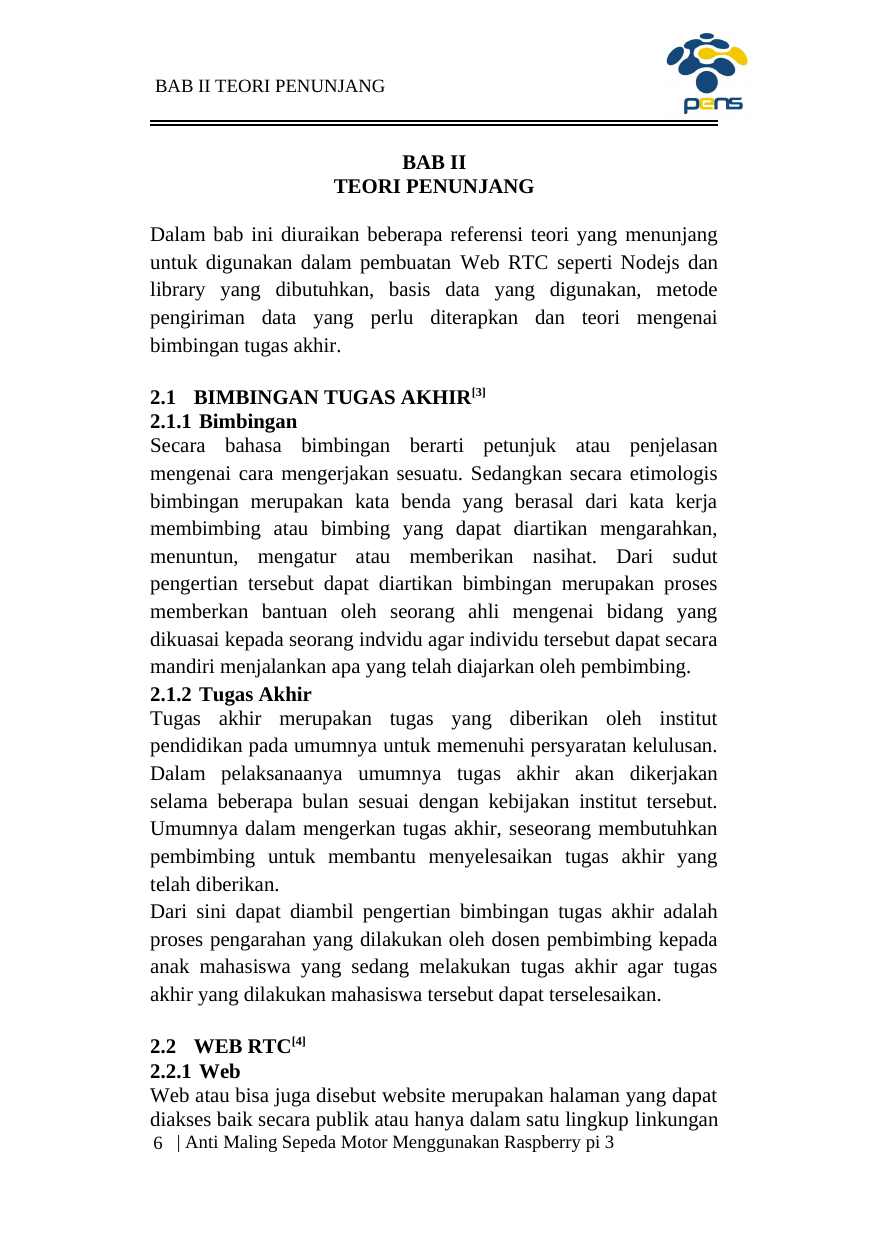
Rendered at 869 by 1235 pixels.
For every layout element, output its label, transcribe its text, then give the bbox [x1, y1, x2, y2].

list Bimbingan [150, 409, 718, 433]
text TEORI PENUNJANG [150, 174, 718, 198]
text Dalam bab ini diuraikan beberapa referensi teori yang menunjang untuk digunakan dalam pembuatan Web RTC seperti Nodejs dan library yang dibutuhkan, basis data yang digunakan, metode pengiriman data yang perlu diterapkan dan teori mengenai bimbingan tugas akhir. [150, 222, 718, 357]
list Web [150, 1058, 718, 1083]
picture [663, 31, 758, 120]
text Secara bahasa bimbingan berarti petunjuk atau penjelasan mengenai cara mengerjakan sesuatu. Sedangkan secara etimologis bimbingan merupakan kata benda yang berasal dari kata kerja membimbing atau bimbing yang dapat diartikan mengarahkan, menuntun, mengatur atau memberikan nasihat. Dari sudut pengertian tersebut dapat diartikan bimbingan merupakan proses memberkan bantuan oleh seorang ahli mengenai bidang yang dikuasai kepada seorang indvidu agar individu tersebut dapat secara mandiri menjalankan apa yang telah diajarkan oleh pembimbing. [150, 433, 718, 678]
subtitle WEB RTC[4] [150, 1034, 718, 1058]
subtitle BIMBINGAN TUGAS AKHIR[3] [150, 385, 718, 409]
list Dari sini dapat diambil pengertian bimbingan tugas akhir adalah proses pengarahan yang dilakukan oleh dosen pembimbing kepada anak mahasiswa yang sedang melakukan tugas akhir agar tugas akhir yang dilakukan mahasiswa tersebut dapat terselesaikan. [150, 899, 718, 1006]
text BAB II [150, 150, 718, 174]
list Tugas Akhir [150, 682, 718, 706]
